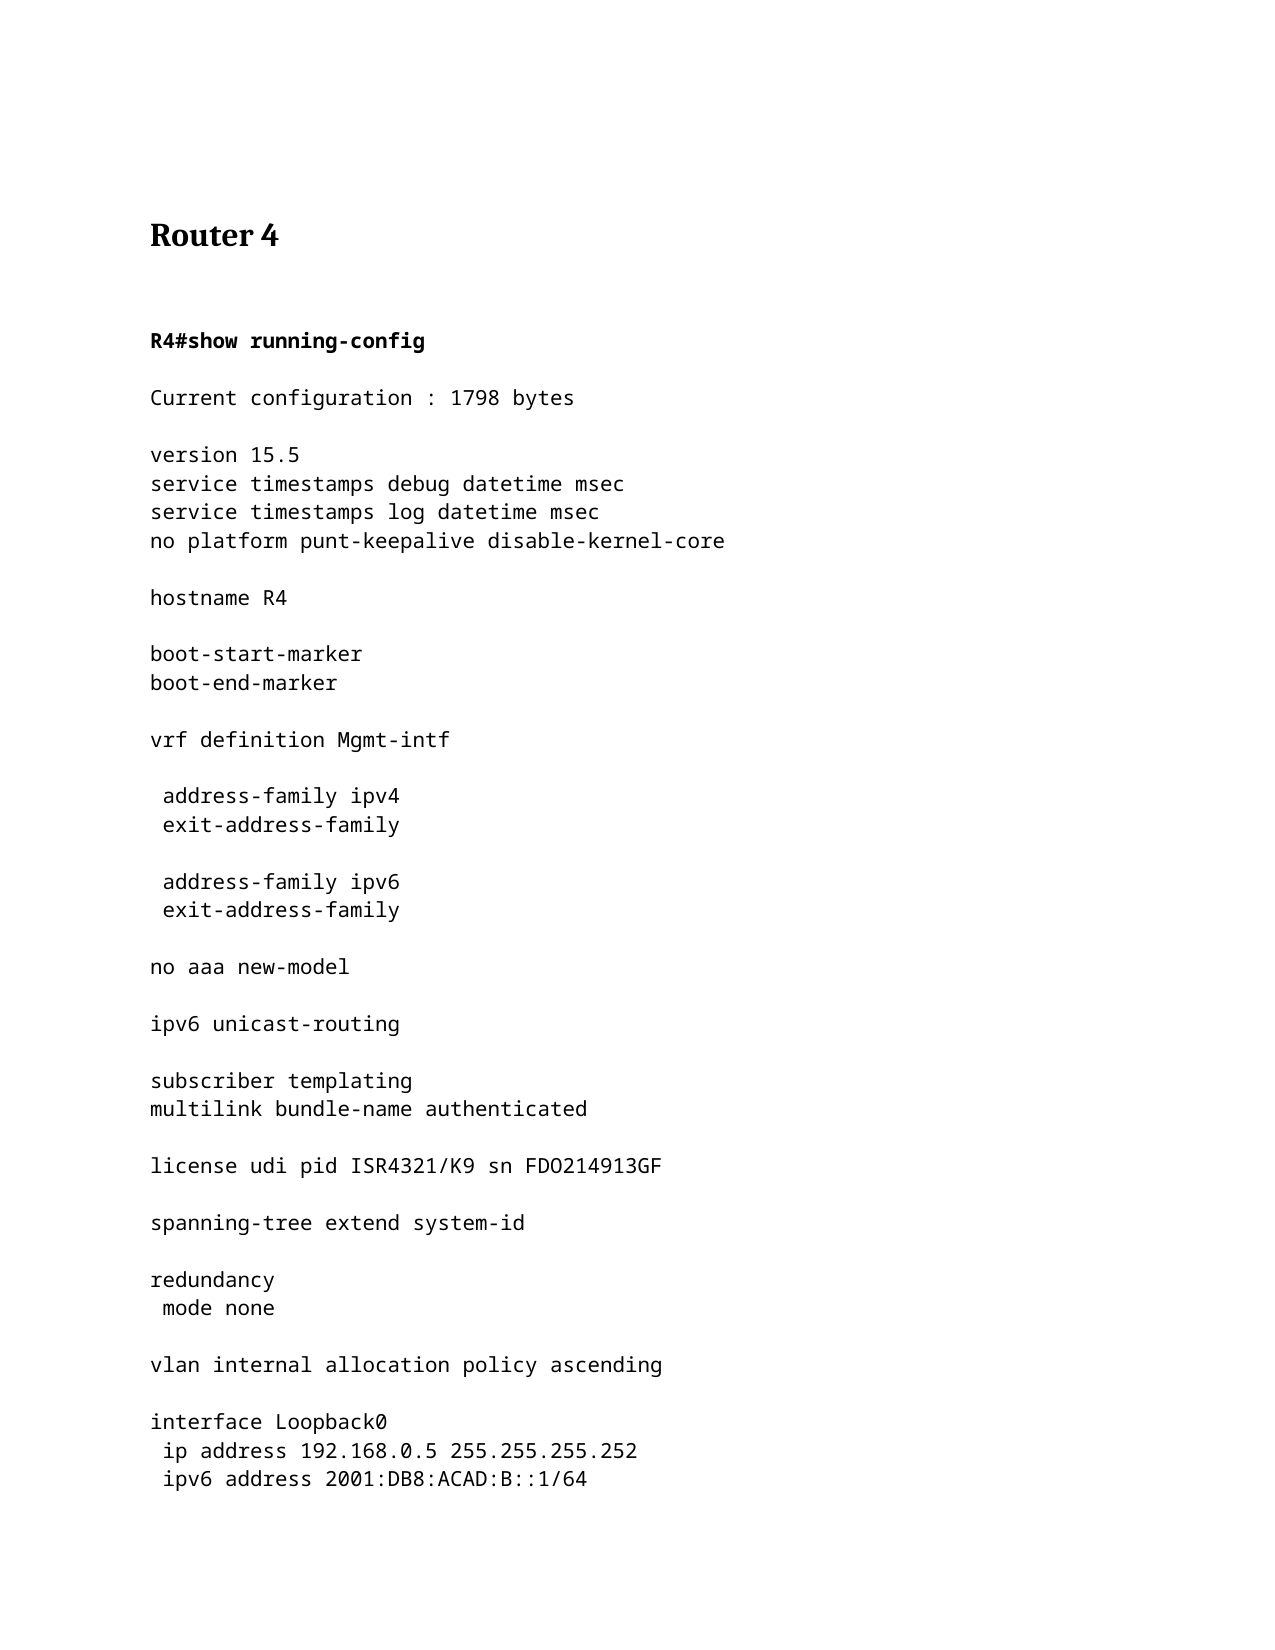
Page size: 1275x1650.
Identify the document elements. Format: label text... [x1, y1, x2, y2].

text mode none [150, 1293, 1125, 1322]
text ipv6 address 2001:DB8:ACAD:B::1/64 [150, 1464, 1125, 1493]
text no platform punt-keepalive disable-kernel-core [150, 526, 1125, 554]
text boot-end-marker [150, 668, 1125, 696]
text Current configuration : 1798 bytes [150, 383, 1125, 412]
text redundancy [150, 1265, 1125, 1293]
text Router 4 [150, 217, 1125, 255]
text spanning-tree extend system-id [150, 1208, 1125, 1237]
text subscriber templating [150, 1066, 1125, 1094]
text boot-start-marker [150, 639, 1125, 668]
text service timestamps log datetime msec [150, 497, 1125, 526]
text interface Loopback0 [150, 1407, 1125, 1436]
text multilink bundle-name authenticated [150, 1094, 1125, 1123]
text address-family ipv6 [150, 867, 1125, 895]
text hostname R4 [150, 583, 1125, 611]
text version 15.5 [150, 440, 1125, 469]
text ip address 192.168.0.5 255.255.255.252 [150, 1436, 1125, 1464]
text R4#show running-config [150, 327, 1125, 355]
text vlan internal allocation policy ascending [150, 1350, 1125, 1379]
text exit-address-family [150, 895, 1125, 924]
text license udi pid ISR4321/K9 sn FDO214913GF [150, 1151, 1125, 1180]
text exit-address-family [150, 810, 1125, 838]
text no aaa new-model [150, 952, 1125, 981]
text ipv6 unicast-routing [150, 1009, 1125, 1038]
text vrf definition Mgmt-intf [150, 725, 1125, 753]
text service timestamps debug datetime msec [150, 469, 1125, 497]
text address-family ipv4 [150, 782, 1125, 810]
